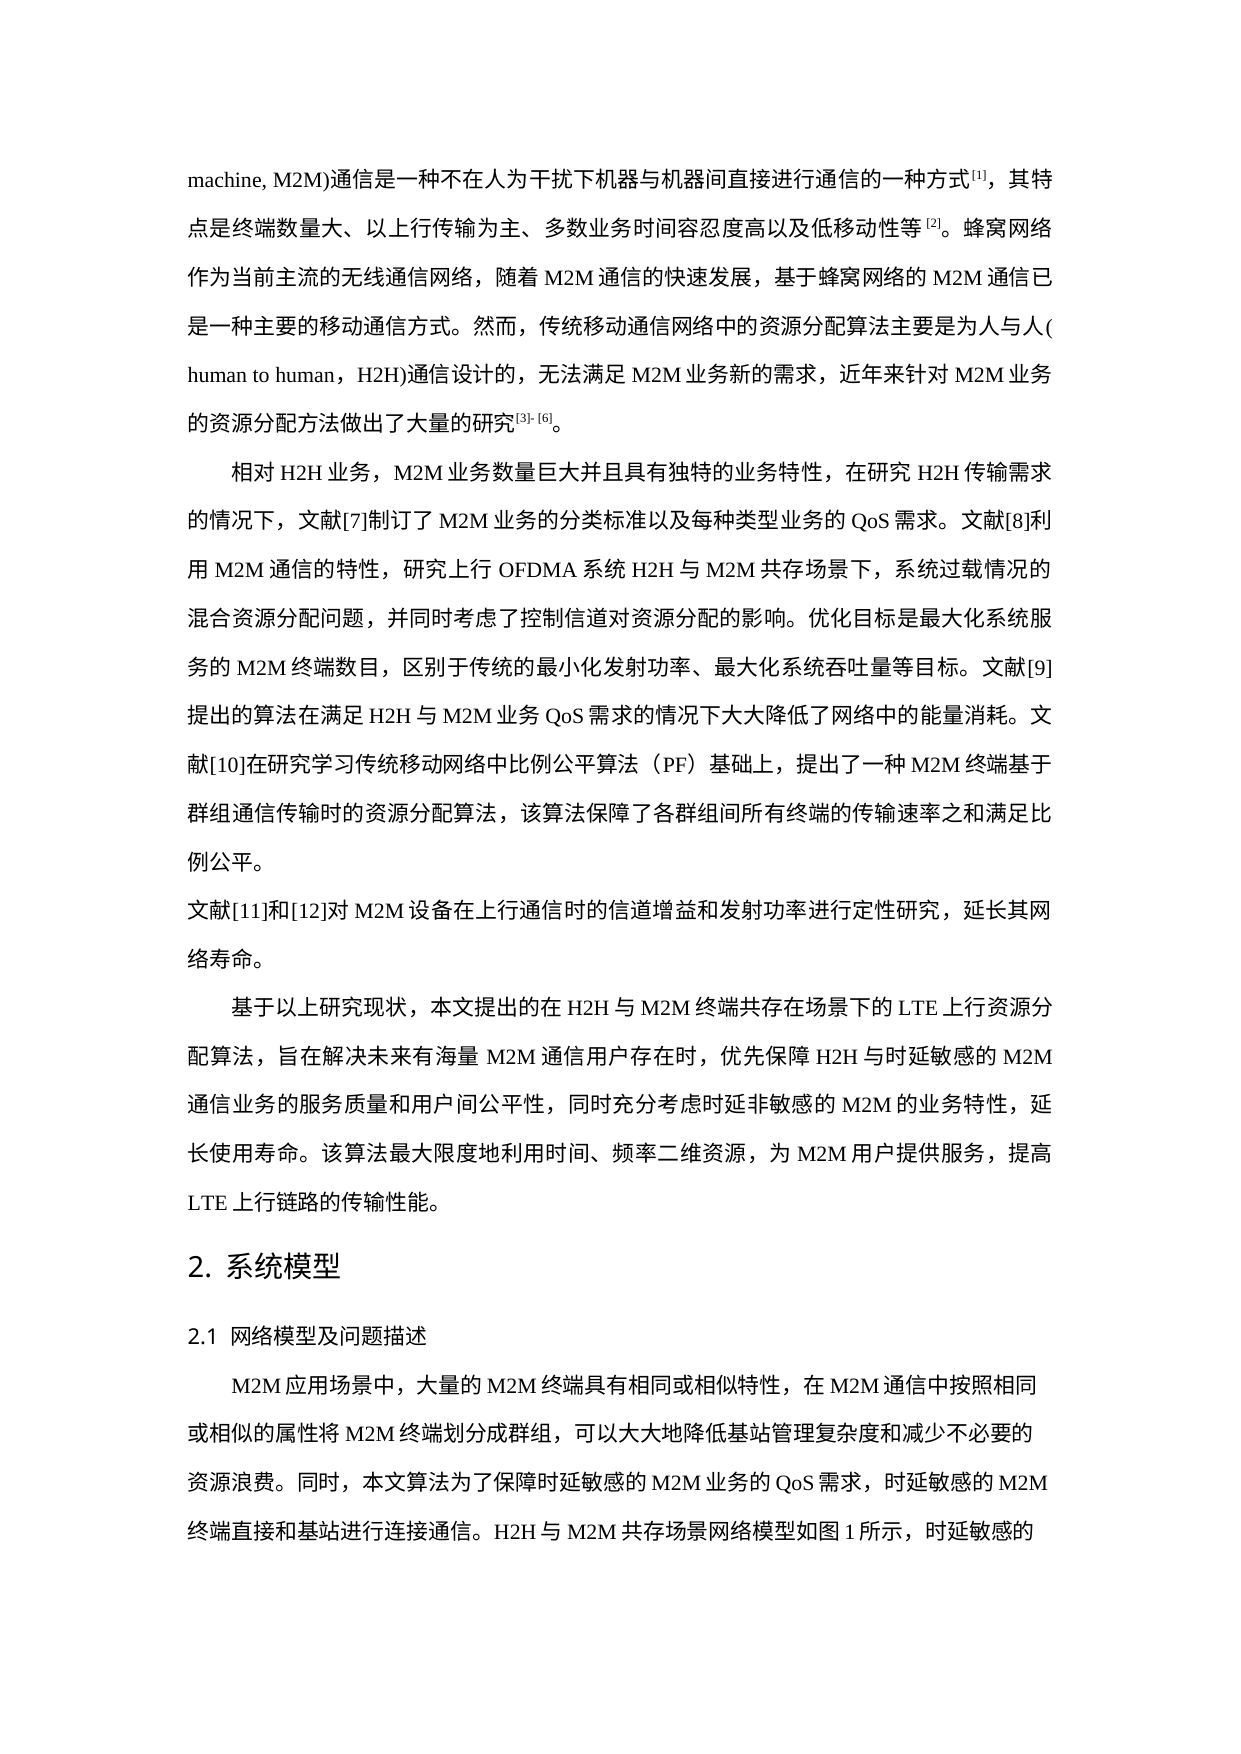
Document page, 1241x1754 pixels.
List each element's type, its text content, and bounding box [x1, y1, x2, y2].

text 文献[11]和[12]对M2M设备在上行通信时的信道增益和发射功率进行定性研究，延长其网络寿命。 [187, 892, 1053, 974]
text 2.1 网络模型及问题描述 [187, 1319, 1053, 1351]
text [187, 1367, 1053, 1546]
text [187, 162, 1053, 438]
text 基于以上研究现状，本文提出的在H2H与M2M终端共存在场景下的LTE上行资源分配算法，旨在解决未来有海量 M2M通信用户存在时，优先保障H2H与时延敏感的M2M通信业务的服务质量和用户间公平性，同时充分考虑时延非敏感的M2M的业务特性，延长使用寿命。该算法最大限度地利用时间、频率二维资源，为M2M用户提供服务，提高LTE上行链路的传输性能。 [187, 989, 1053, 1217]
text 相对H2H业务，M2M业务数量巨大并且具有独特的业务特性，在研究H2H传输需求的情况下，文献[7]制订了M2M业务的分类标准以及每种类型业务的QoS需求。文献[8]利用M2M通信的特性，研究上行OFDMA系统H2H与M2M共存场景下，系统过载情况的混合资源分配问题，并同时考虑了控制信道对资源分配的影响。优化目标是最大化系统服务的M2M终端数目，区别于传统的最小化发射功率、最大化系统吞吐量等目标。文献[9]提出的算法在满足H2H与M2M业务QoS需求的情况下大大降低了网络中的能量消耗。文献[10]在研究学习传统移动网络中比例公平算法（PF）基础上，提出了一种M2M终端基于群组通信传输时的资源分配算法，该算法保障了各群组间所有终端的传输速率之和满足比例公平。 [187, 454, 1053, 877]
list 系统模型 [187, 1233, 1053, 1298]
